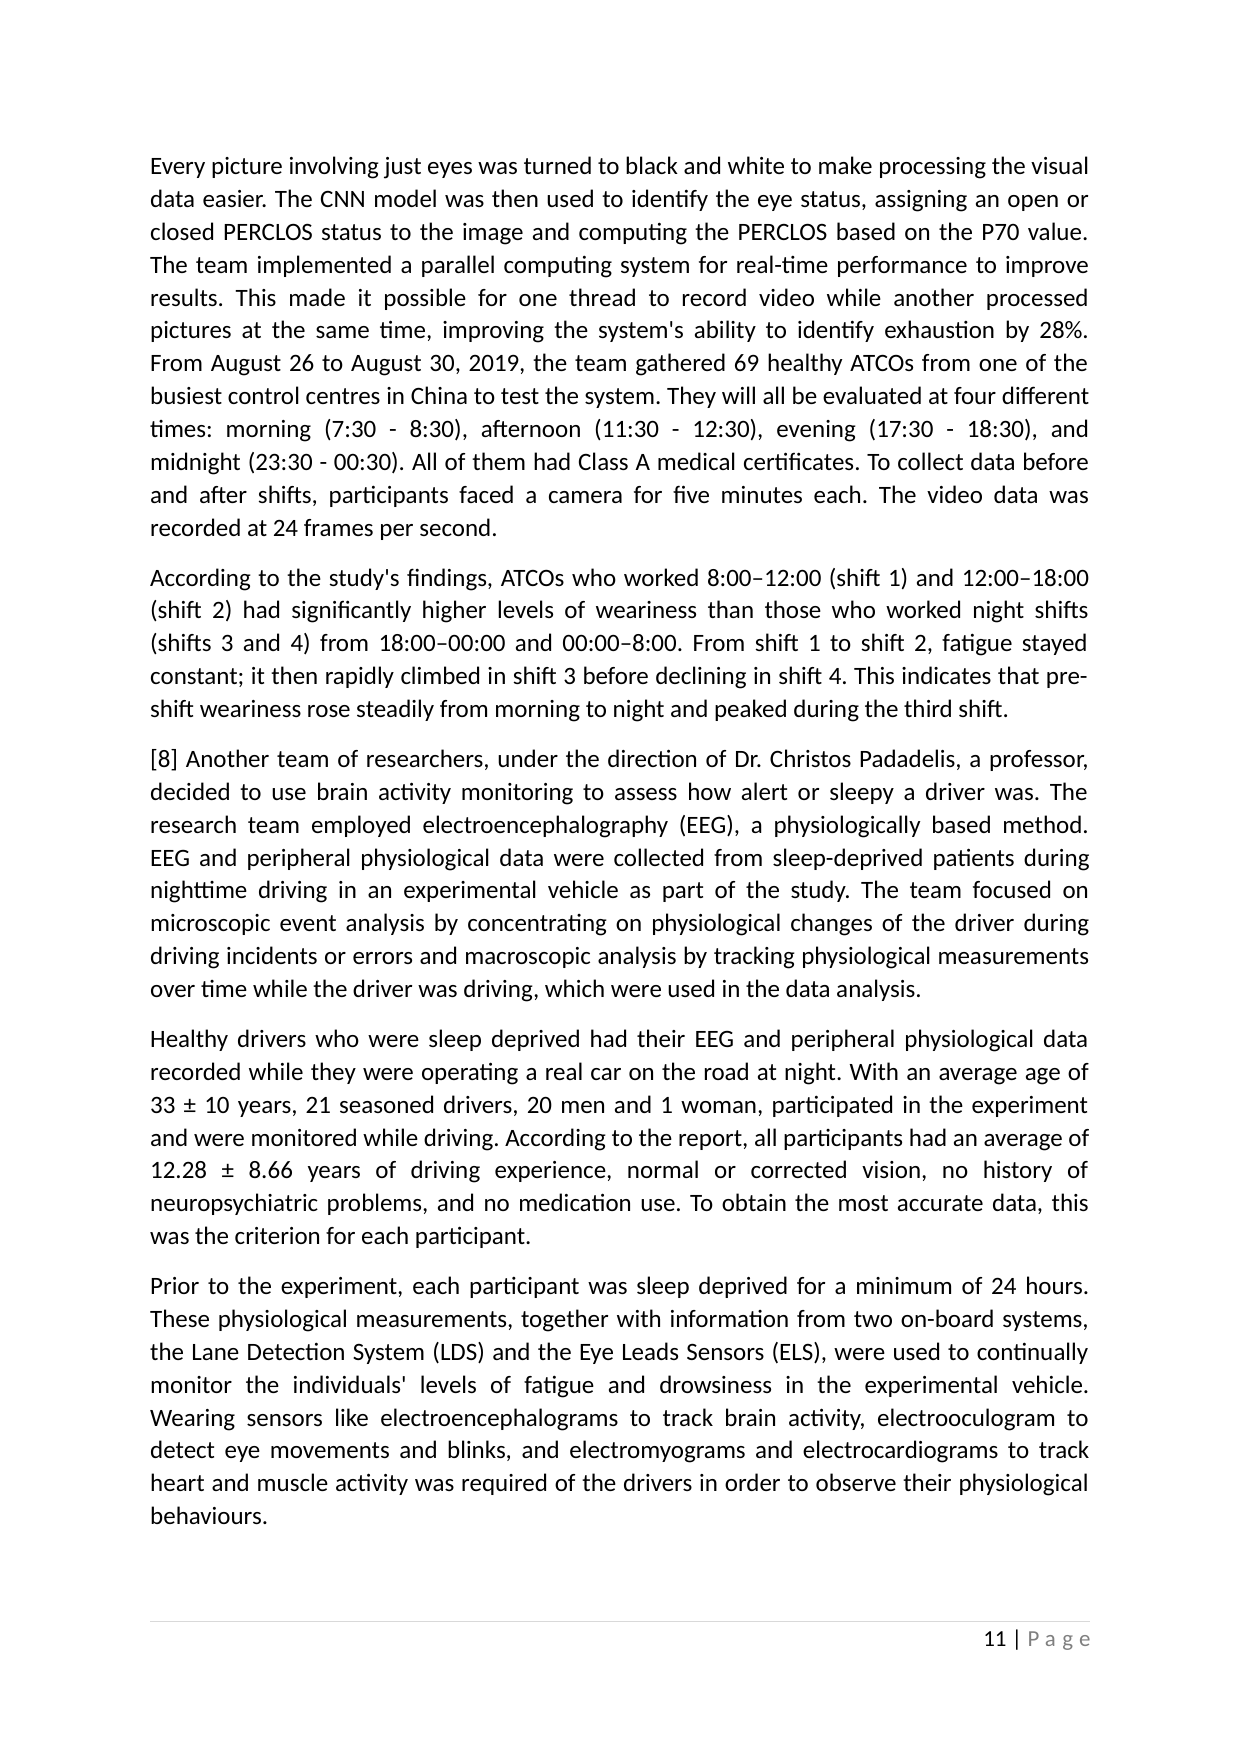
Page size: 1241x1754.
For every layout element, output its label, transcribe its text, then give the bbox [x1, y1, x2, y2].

text Healthy drivers who were sleep deprived had their EEG and peripheral physiological data recorded while they were operating a real car on the road at night. With an average age of 33 ± 10 years, 21 seasoned drivers, 20 men and 1 woman, participated in the experiment and were monitored while driving. According to the report, all participants had an average of 12.28 ± 8.66 years of driving experience, normal or corrected vision, no history of neuropsychiatric problems, and no medication use. To obtain the most accurate data, this was the criterion for each participant. [150, 1023, 1090, 1251]
text According to the study's findings, ATCOs who worked 8:00–12:00 (shift 1) and 12:00–18:00 (shift 2) had significantly higher levels of weariness than those who worked night shifts (shifts 3 and 4) from 18:00–00:00 and 00:00–8:00. From shift 1 to shift 2, fatigue stayed constant; it then rapidly climbed in shift 3 before declining in shift 4. This indicates that pre-shift weariness rose steadily from morning to night and peaked during the third shift. [150, 562, 1090, 724]
text Every picture involving just eyes was turned to black and white to make processing the visual data easier. The CNN model was then used to identify the eye status, assigning an open or closed PERCLOS status to the image and computing the PERCLOS based on the P70 value. The team implemented a parallel computing system for real-time performance to improve results. This made it possible for one thread to record video while another processed pictures at the same time, improving the system's ability to identify exhaustion by 28%. From August 26 to August 30, 2019, the team gathered 69 healthy ATCOs from one of the busiest control centres in China to test the system. They will all be evaluated at four different times: morning (7:30 - 8:30), afternoon (11:30 - 12:30), evening (17:30 - 18:30), and midnight (23:30 - 00:30). All of them had Class A medical certificates. To collect data before and after shifts, participants faced a camera for five minutes each. The video data was recorded at 24 frames per second. [150, 150, 1090, 543]
text Prior to the experiment, each participant was sleep deprived for a minimum of 24 hours. These physiological measurements, together with information from two on-board systems, the Lane Detection System (LDS) and the Eye Leads Sensors (ELS), were used to continually monitor the individuals' levels of fatigue and drowsiness in the experimental vehicle. Wearing sensors like electroencephalograms to track brain activity, electrooculogram to detect eye movements and blinks, and electromyograms and electrocardiograms to track heart and muscle activity was required of the drivers in order to observe their physiological behaviours. [150, 1270, 1090, 1531]
text [8] Another team of researchers, under the direction of Dr. Christos Padadelis, a professor, decided to use brain activity monitoring to assess how alert or sleepy a driver was. The research team employed electroencephalography (EEG), a physiologically based method. EEG and peripheral physiological data were collected from sleep-deprived patients during nighttime driving in an experimental vehicle as part of the study. The team focused on microscopic event analysis by concentrating on physiological changes of the driver during driving incidents or errors and macroscopic analysis by tracking physiological measurements over time while the driver was driving, which were used in the data analysis. [150, 743, 1090, 1004]
